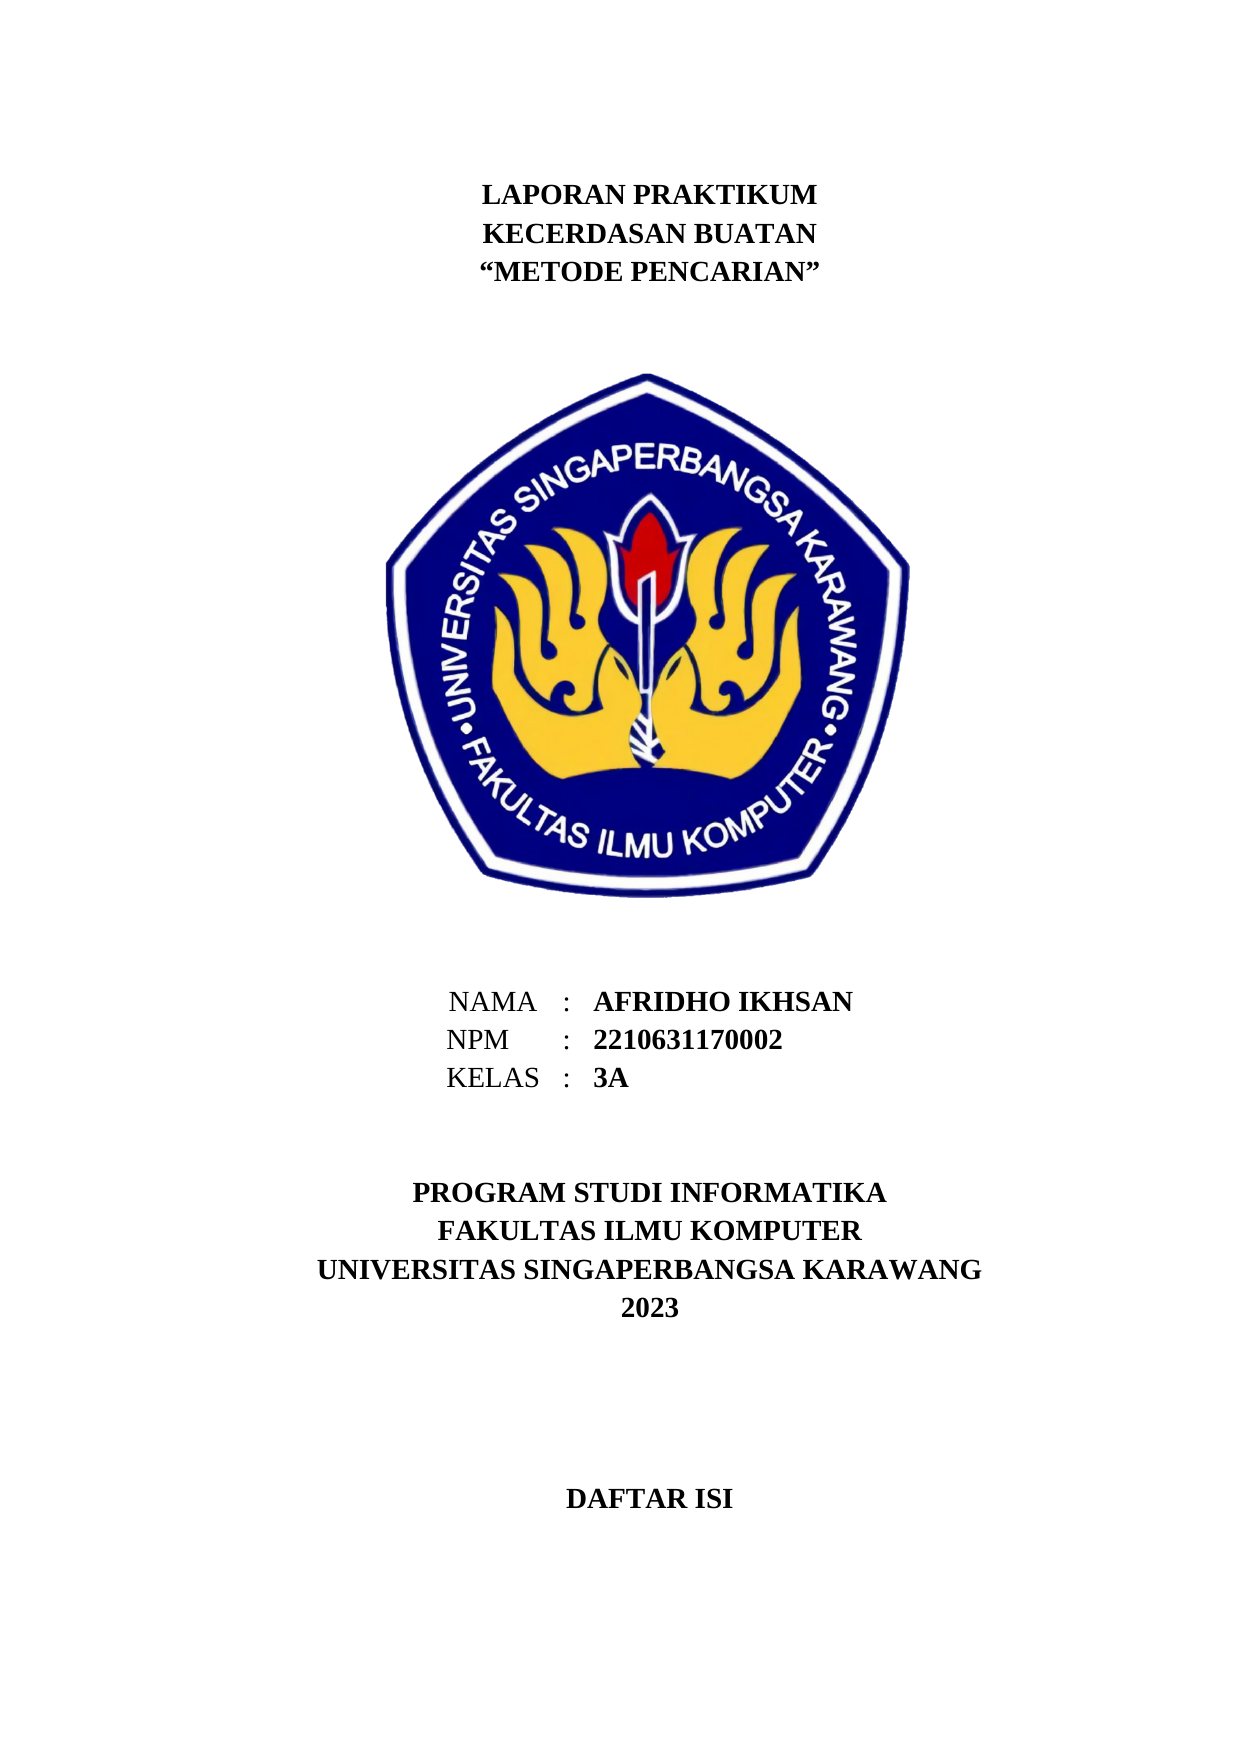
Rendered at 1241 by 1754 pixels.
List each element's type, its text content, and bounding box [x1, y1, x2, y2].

text UNIVERSITAS SINGAPERBANGSA KARAWANG [236, 1252, 1063, 1286]
table_cell 3A [582, 1060, 864, 1098]
picture [383, 370, 915, 903]
text “METODE PENCARIAN” [236, 254, 1063, 288]
table_cell KELAS [435, 1060, 551, 1098]
subtitle DAFTAR ISI [236, 1481, 1063, 1515]
table_cell NPM [435, 1022, 551, 1060]
text PROGRAM STUDI INFORMATIKA [236, 1175, 1063, 1208]
table_cell 2210631170002 [582, 1022, 864, 1060]
text KECERDASAN BUATAN [236, 216, 1063, 249]
table_header : [551, 984, 582, 1022]
table_header [236, 370, 1062, 907]
table_cell : [551, 1022, 582, 1060]
text FAKULTAS ILMU KOMPUTER [236, 1213, 1063, 1247]
table_cell : [551, 1060, 582, 1098]
table_header NAMA [435, 984, 551, 1022]
table_header AFRIDHO IKHSAN [582, 984, 864, 1022]
text 2023 [236, 1291, 1063, 1324]
text LAPORAN PRAKTIKUM [236, 177, 1063, 211]
